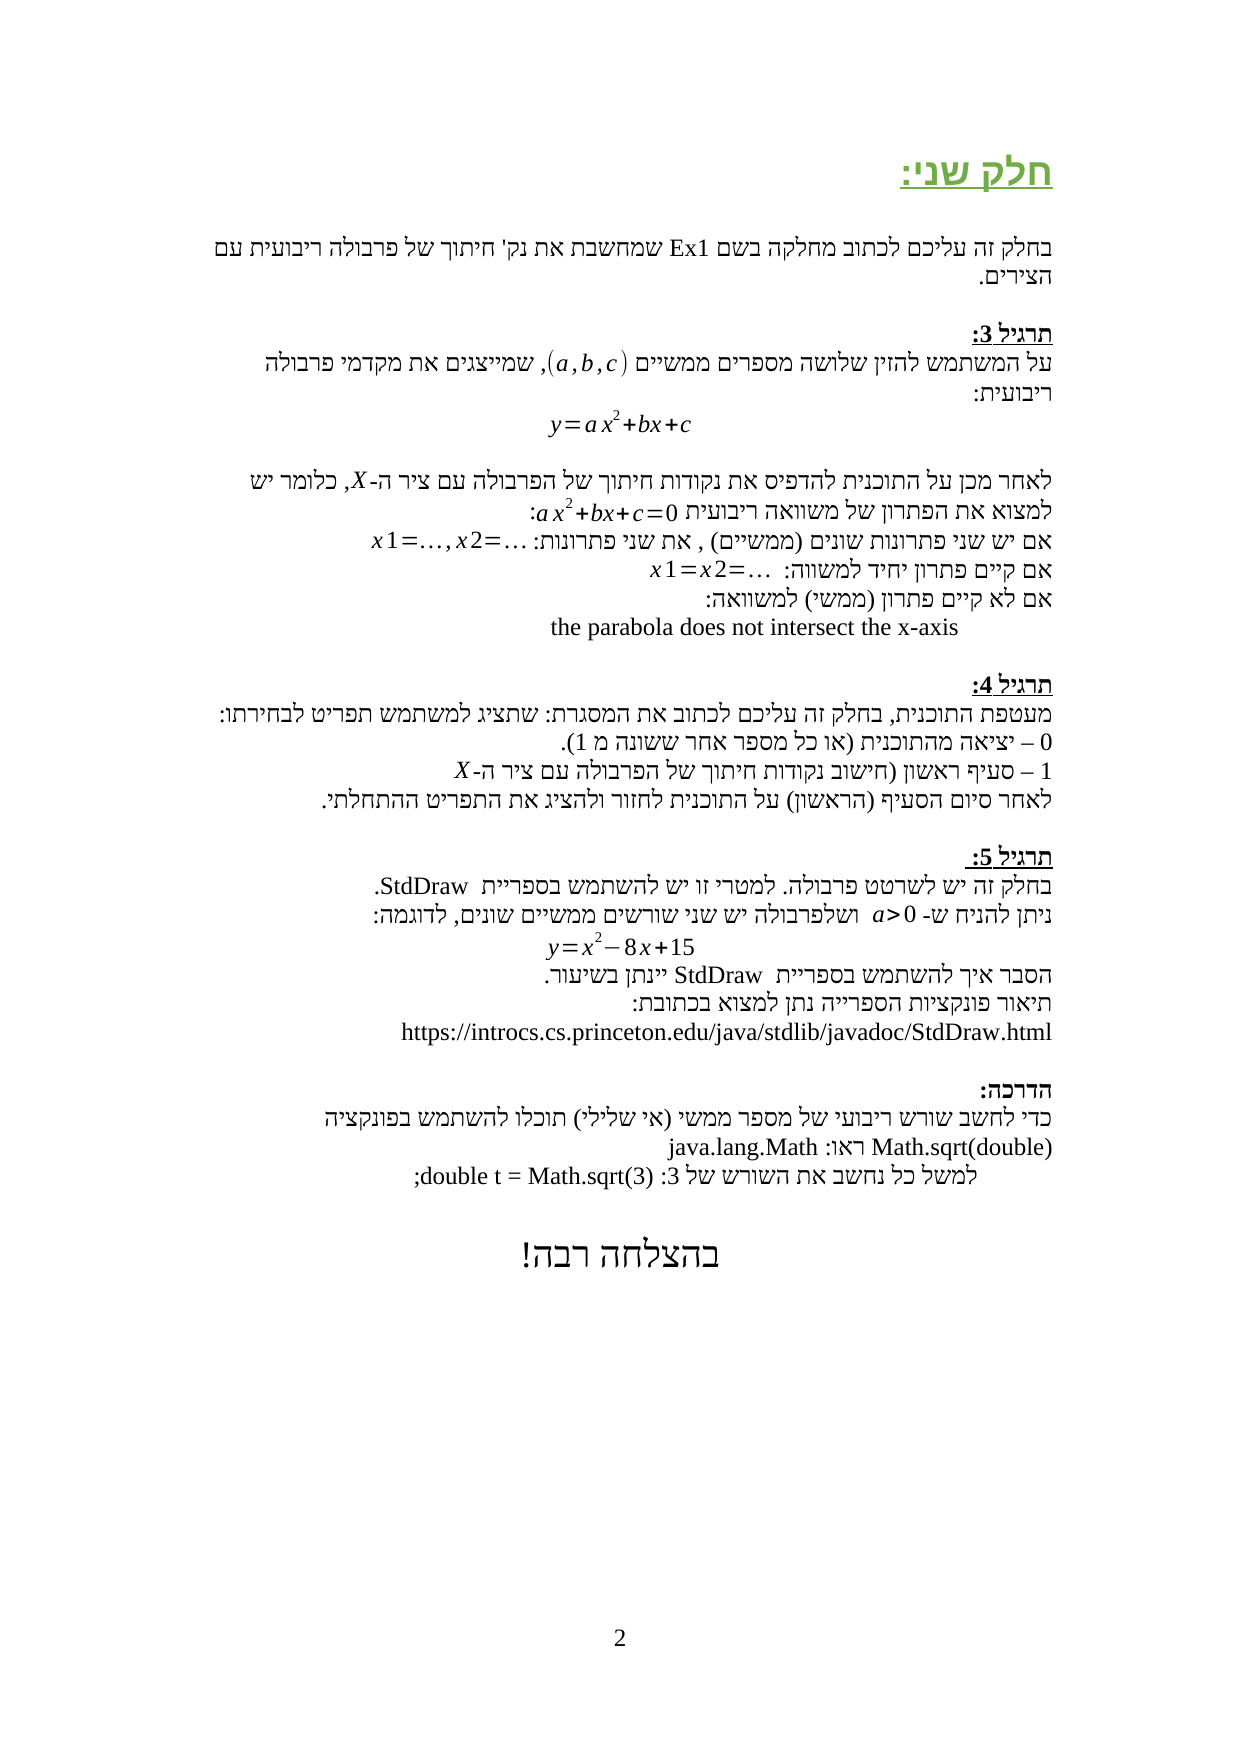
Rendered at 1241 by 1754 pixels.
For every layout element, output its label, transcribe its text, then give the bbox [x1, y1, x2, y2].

text תרגיל 5: [187, 842, 1053, 871]
text מעטפת התוכנית, בחלק זה עליכם לכתוב את המסגרת: שתציג למשתמש תפריט לבחירתו: [187, 699, 1053, 727]
text אם לא קיים פתרון (ממשי) למשוואה: the parabola does not intersect the x-axis [187, 584, 1053, 670]
text https://introcs.cs.princeton.edu/java/stdlib/javadoc/StdDraw.html [187, 1017, 1053, 1046]
text כדי לחשב שורש ריבועי של מספר ממשי (אי שלילי) תוכלו להשתמש בפונקציה Math.sqrt(double) ראו: java.lang.Math [187, 1103, 1053, 1161]
text הדרכה: [187, 1075, 1053, 1103]
text חלק שני: [187, 150, 1053, 193]
text אם קיים פתרון יחיד למשווה: [187, 555, 1053, 584]
text למשל כל נחשב את השורש של 3: double t = Math.sqrt(3); [187, 1161, 1053, 1190]
text בחלק זה עליכם לכתוב מחלקה בשם Ex1 שמחשבת את נק' חיתוך של פרבולה ריבועית עם הצירים. [187, 233, 1053, 290]
text 0 – יציאה מהתוכנית (או כל מספר אחר ששונה מ 1). [187, 727, 1053, 756]
text 1 – סעיף ראשון (חישוב נקודות חיתוך של הפרבולה עם ציר ה- [187, 756, 1053, 785]
text לאחר סיום הסעיף (הראשון) על התוכנית לחזור ולהציג את התפריט ההתחלתי. [187, 785, 1053, 814]
text תיאור פונקציות הספרייה נתן למצוא בכתובת: [187, 988, 1053, 1017]
text הסבר איך להשתמש בספריית StdDraw יינתן בשיעור. [187, 960, 1053, 988]
text לאחר מכן על התוכנית להדפיס את נקודות חיתוך של הפרבולה עם ציר ה-, כלומר יש למצוא את הפתרון של משוואה ריבועית : [187, 466, 1053, 526]
text תרגיל 3: [187, 319, 1053, 348]
text בחלק זה יש לשרטט פרבולה. למטרי זו יש להשתמש בספריית StdDraw. ניתן להניח ש- ושלפרבולה יש שני שורשים ממשיים שונים, לדוגמה: [187, 871, 1053, 929]
text על המשתמש להזין שלושה מספרים ממשיים , שמייצגים את מקדמי פרבולה ריבועית: [187, 348, 1053, 406]
text אם יש שני פתרונות שונים (ממשיים) , את שני פתרונות: [187, 526, 1053, 555]
text בהצלחה רבה! [187, 1233, 1053, 1276]
text תרגיל 4: [187, 670, 1053, 699]
